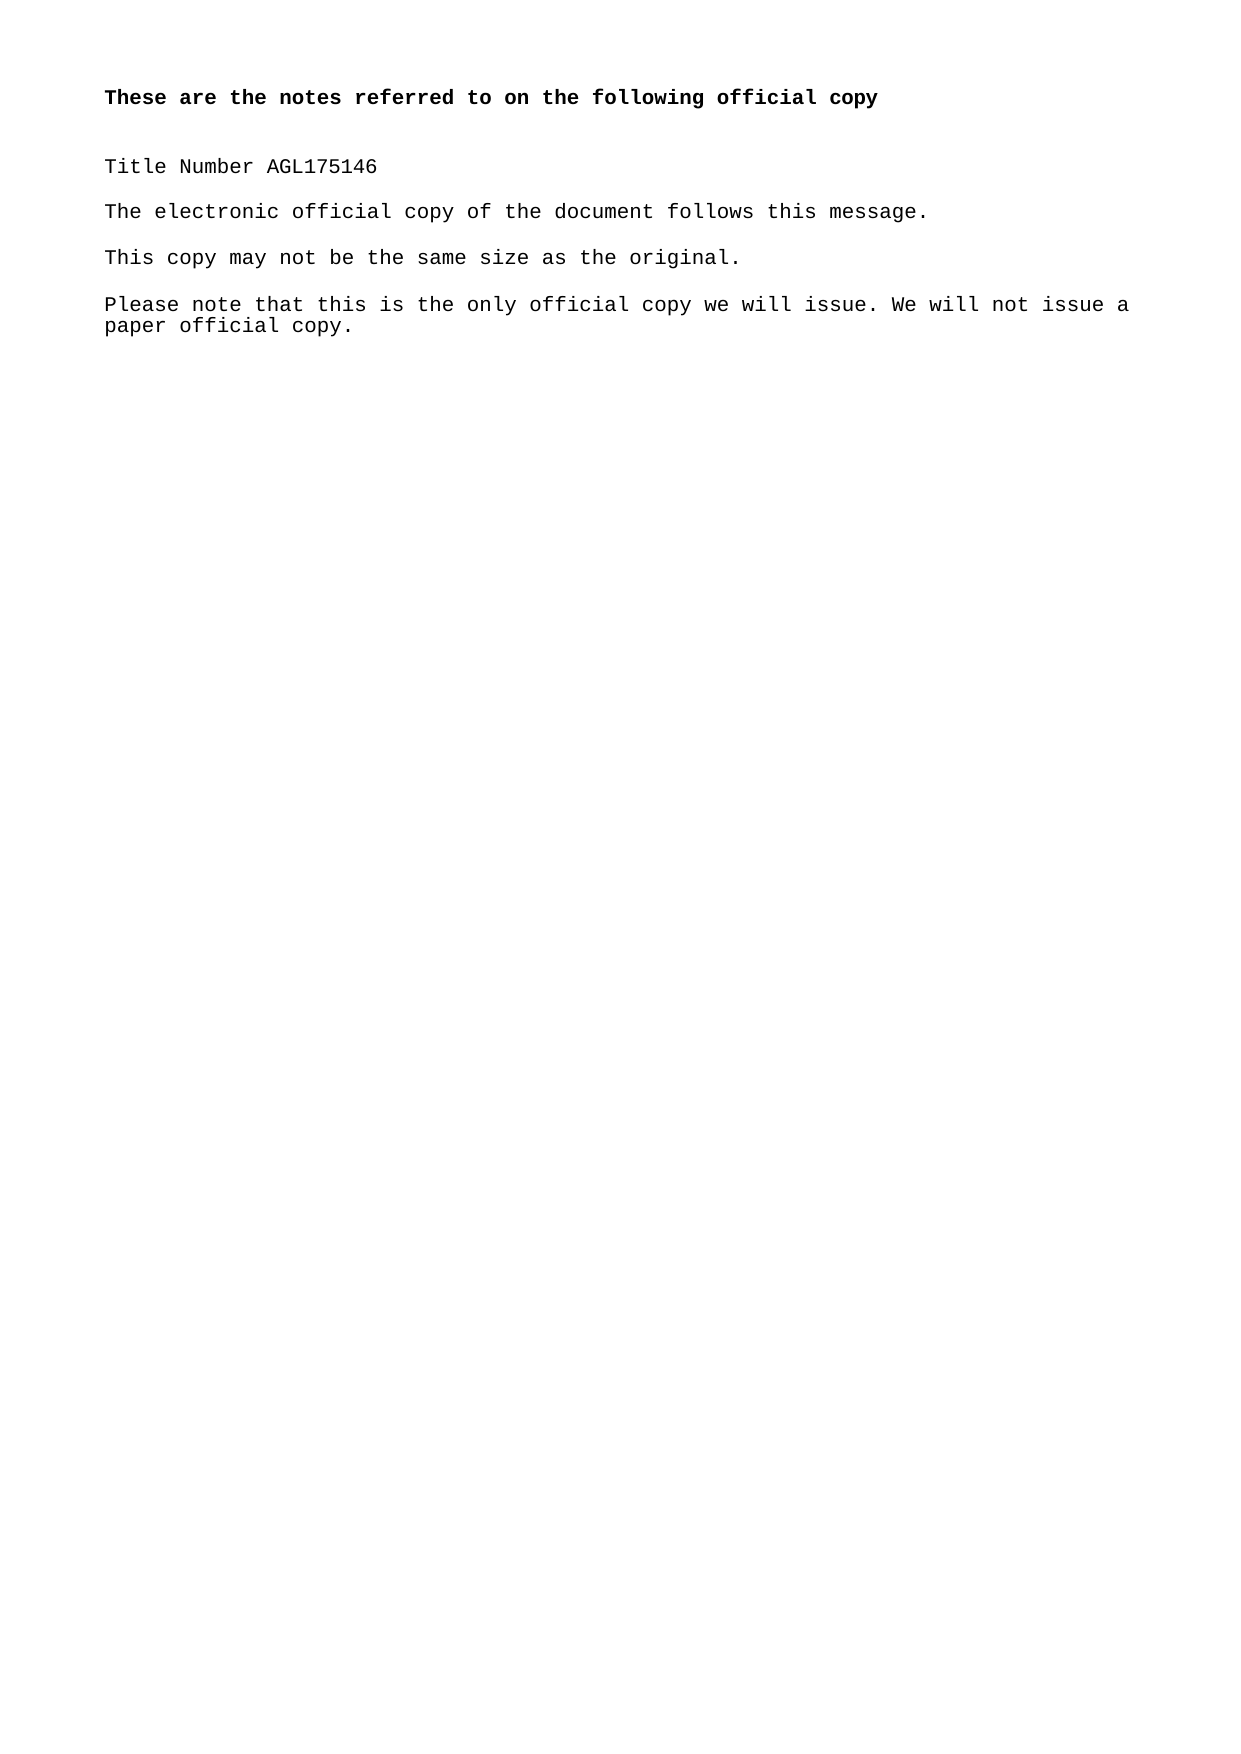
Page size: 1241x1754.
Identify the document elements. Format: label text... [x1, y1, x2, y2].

text Title Number AGL175146 [104, 156, 1142, 179]
text These are the notes referred to on the following official copy [104, 87, 1142, 110]
text The electronic official copy of the document follows this message. This copy may not be the same size as the original. [104, 202, 973, 271]
text Please note that this is the only official copy we will issue. We will not issue a paper official copy. [104, 293, 1142, 339]
